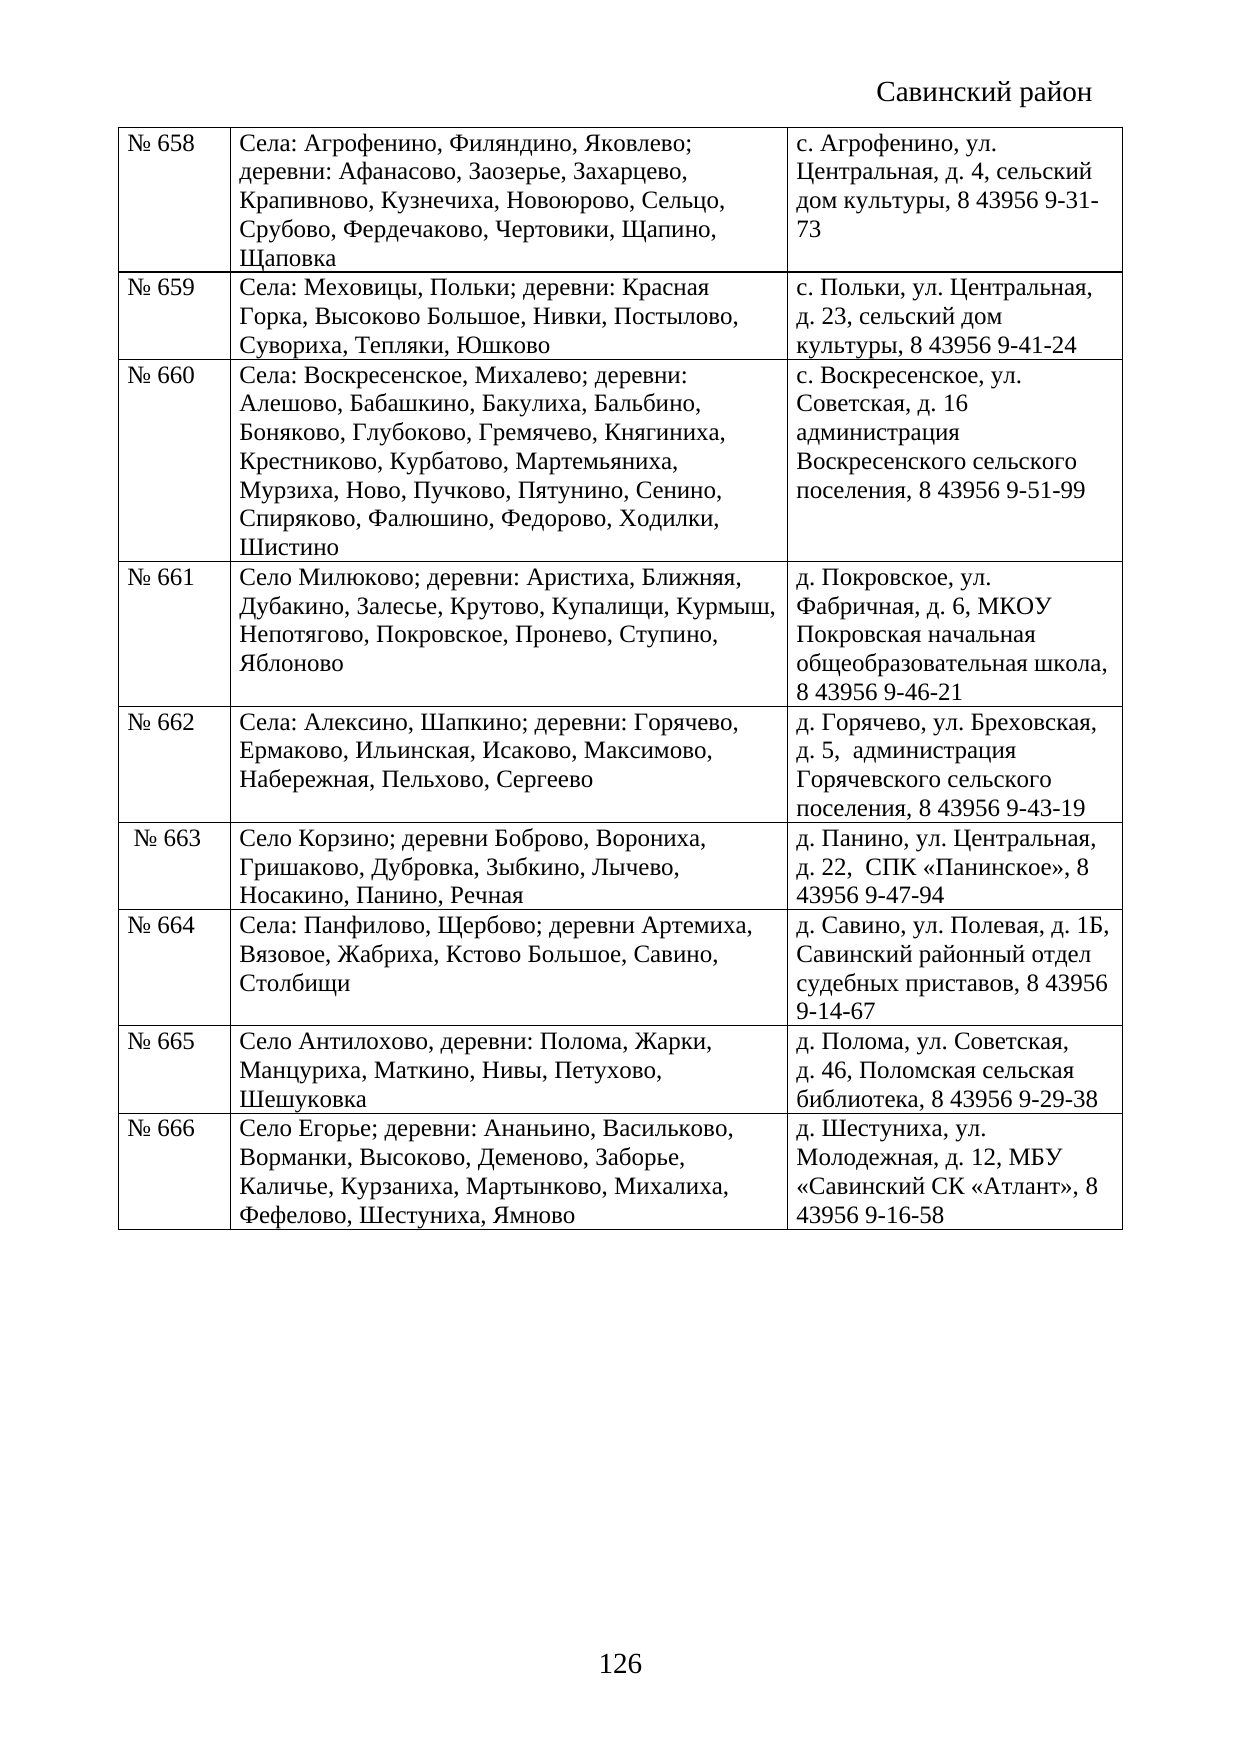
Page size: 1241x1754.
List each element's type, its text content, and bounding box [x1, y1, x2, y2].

table_cell Села: Панфилово, Щербово; деревни Артемиха, Вязовое, Жабриха, Кстово Большое, Савино, Столбищи [231, 910, 787, 1025]
table_cell № 663 [119, 823, 230, 909]
table_cell д. Горячево, ул. Бреховская, д. 5, администрация Горячевского сельского поселения, 8 43956 9-43-19 [788, 707, 1122, 822]
table_cell Село Антилохово, деревни: Полома, Жарки, Манцуриха, Маткино, Нивы, Петухово, Шешуковка [231, 1026, 787, 1112]
table_cell Село Милюково; деревни: Аристиха, Ближняя, Дубакино, Залесье, Крутово, Купалищи, Курмыш, Непотягово, Покровское, Пронево, Ступино, Яблоново [231, 562, 787, 706]
table_cell № 659 [119, 273, 230, 359]
table_cell Село Егорье; деревни: Ананьино, Васильково, Ворманки, Высоково, Деменово, Заборье, Каличье, Курзаниха, Мартынково, Михалиха, Фефелово, Шестуниха, Ямново [231, 1114, 787, 1228]
table_cell Села: Алексино, Шапкино; деревни: Горячево, Ермаково, Ильинская, Исаково, Максимово, Набережная, Пельхово, Сергеево [231, 707, 787, 822]
table_cell № 662 [119, 707, 230, 822]
table_cell № 658 [119, 128, 230, 271]
table_cell с. Агрофенино, ул. Центральная, д. 4, сельский дом культуры, 8 43956 9-31-73 [788, 128, 1122, 271]
table_cell д. Савино, ул. Полевая, д. 1Б, Савинский районный отдел судебных приставов, 8 43956 9-14-67 [788, 910, 1122, 1025]
table_cell д. Шестуниха, ул. Молодежная, д. 12, МБУ «Савинский СК «Атлант», 8 43956 9-16-58 [788, 1114, 1122, 1228]
table_cell д. Покровское, ул. Фабричная, д. 6, МКОУ Покровская начальная общеобразовательная школа, 8 43956 9-46-21 [788, 562, 1122, 706]
table_cell Село Корзино; деревни Боброво, Ворониха, Гришаково, Дубровка, Зыбкино, Лычево, Носакино, Панино, Речная [231, 823, 787, 909]
table_cell Села: Агрофенино, Филяндино, Яковлево; деревни: Афанасово, Заозерье, Захарцево, Крапивново, Кузнечиха, Новоюрово, Сельцо, Срубово, Фердечаково, Чертовики, Щапино, Щаповка [231, 128, 787, 271]
table_cell № 660 [119, 360, 230, 561]
table_cell д. Панино, ул. Центральная, д. 22, СПК «Панинское», 8 43956 9-47-94 [788, 823, 1122, 909]
table_cell д. Полома, ул. Советская, д. 46, Поломская сельская библиотека, 8 43956 9-29-38 [788, 1026, 1122, 1112]
table_cell Села: Воскресенское, Михалево; деревни: Алешово, Бабашкино, Бакулиха, Бальбино, Боняково, Глубоково, Гремячево, Княгиниха, Крестниково, Курбатово, Мартемьяниха, Мурзиха, Ново, Пучково, Пятунино, Сенино, Спиряково, Фалюшино, Федорово, Ходилки, Шистино [231, 360, 787, 561]
table_cell с. Польки, ул. Центральная, д. 23, сельский дом культуры, 8 43956 9-41-24 [788, 273, 1122, 359]
table_cell с. Воскресенское, ул. Советская, д. 16 администрация Воскресенского сельского поселения, 8 43956 9-51-99 [788, 360, 1122, 561]
table_cell № 664 [119, 910, 230, 1025]
table_cell № 665 [119, 1026, 230, 1112]
table_cell № 661 [119, 562, 230, 706]
table_cell Села: Меховицы, Польки; деревни: Красная Горка, Высоково Большое, Нивки, Постылово, Сувориха, Тепляки, Юшково [231, 273, 787, 359]
table_cell № 666 [119, 1114, 230, 1228]
